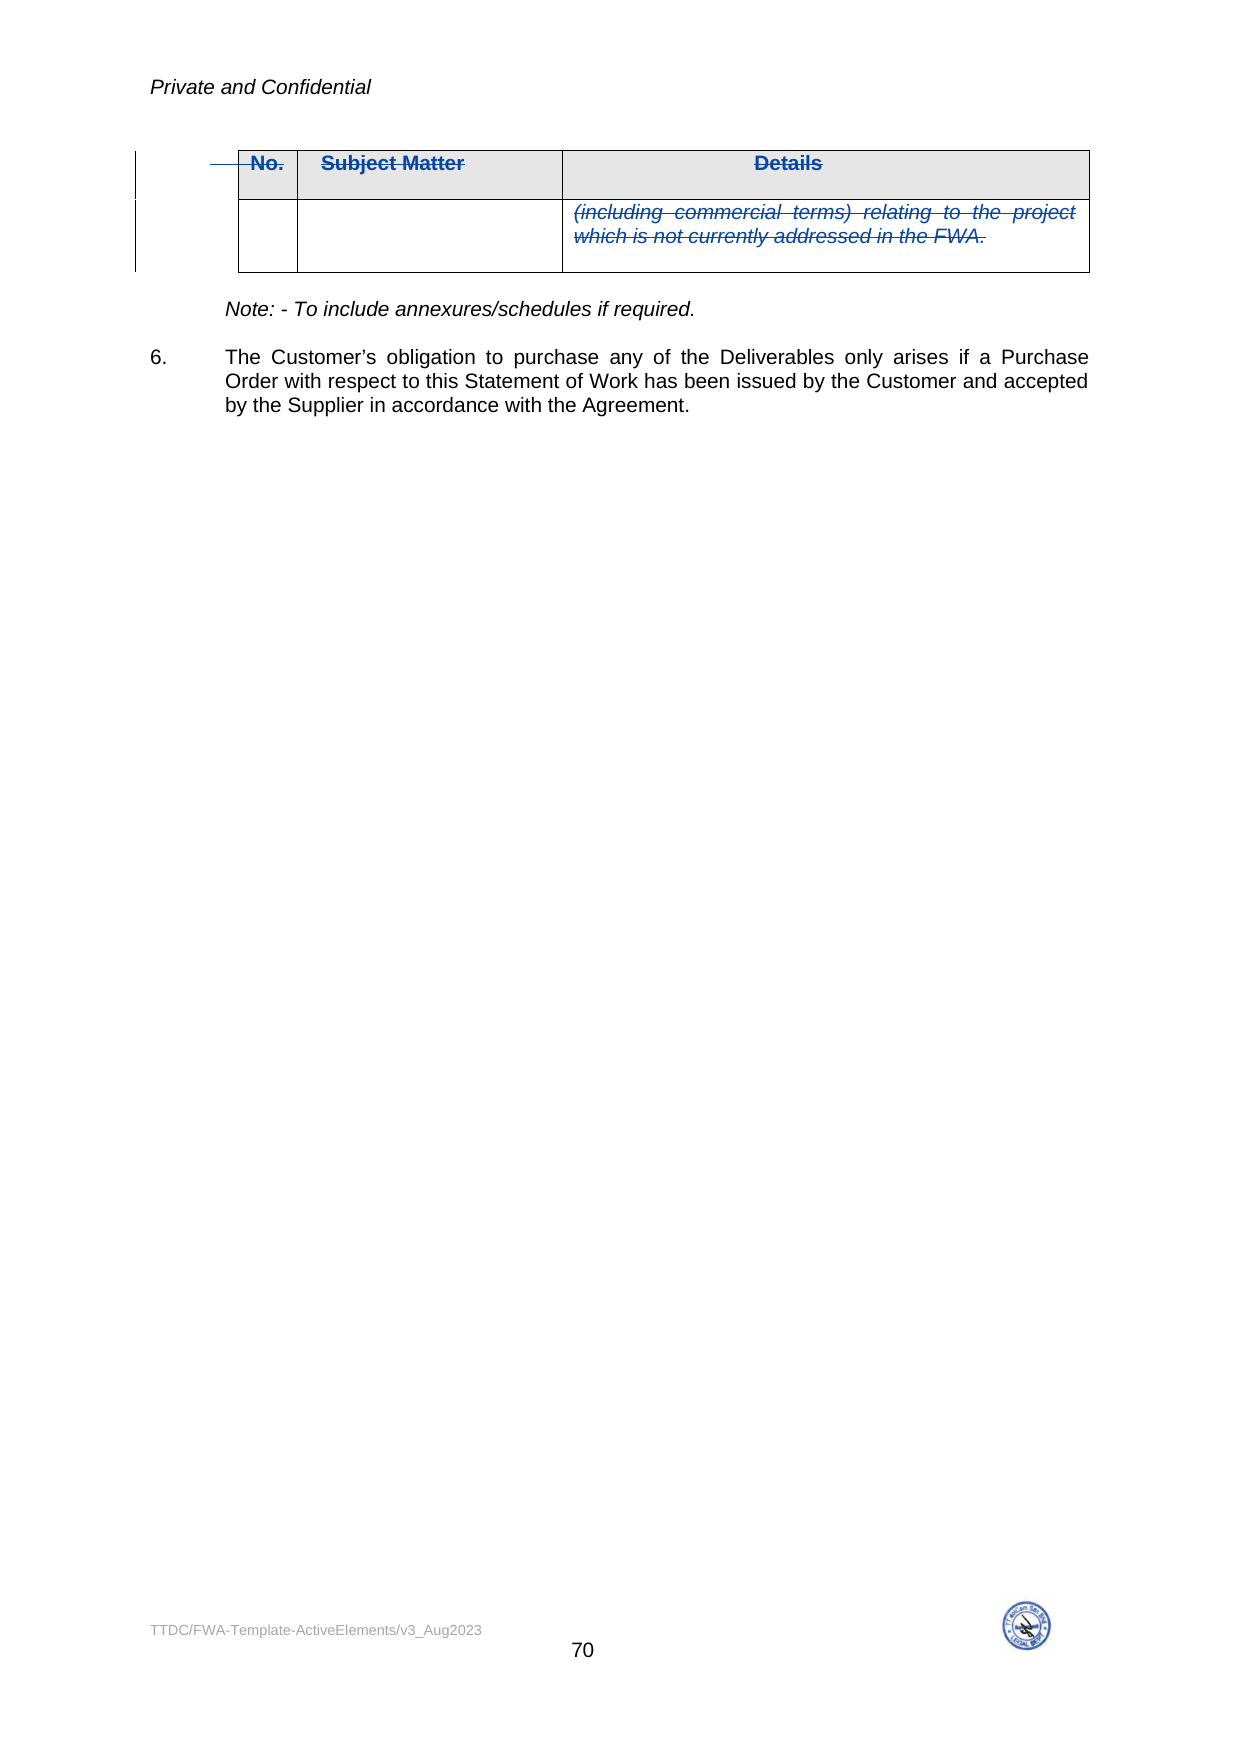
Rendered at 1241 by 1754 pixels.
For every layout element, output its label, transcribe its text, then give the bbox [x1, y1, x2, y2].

picture [999, 1595, 1056, 1651]
text Note: - To include annexures/schedules if required. [225, 297, 1090, 321]
text 6. The Customer’s obligation to purchase any of the Deliverables only arises if a Purchase Order with respect to this Statement of Work has been issued by the Customer and accepted by the Supplier in accordance with the Agreement. [150, 345, 1090, 417]
